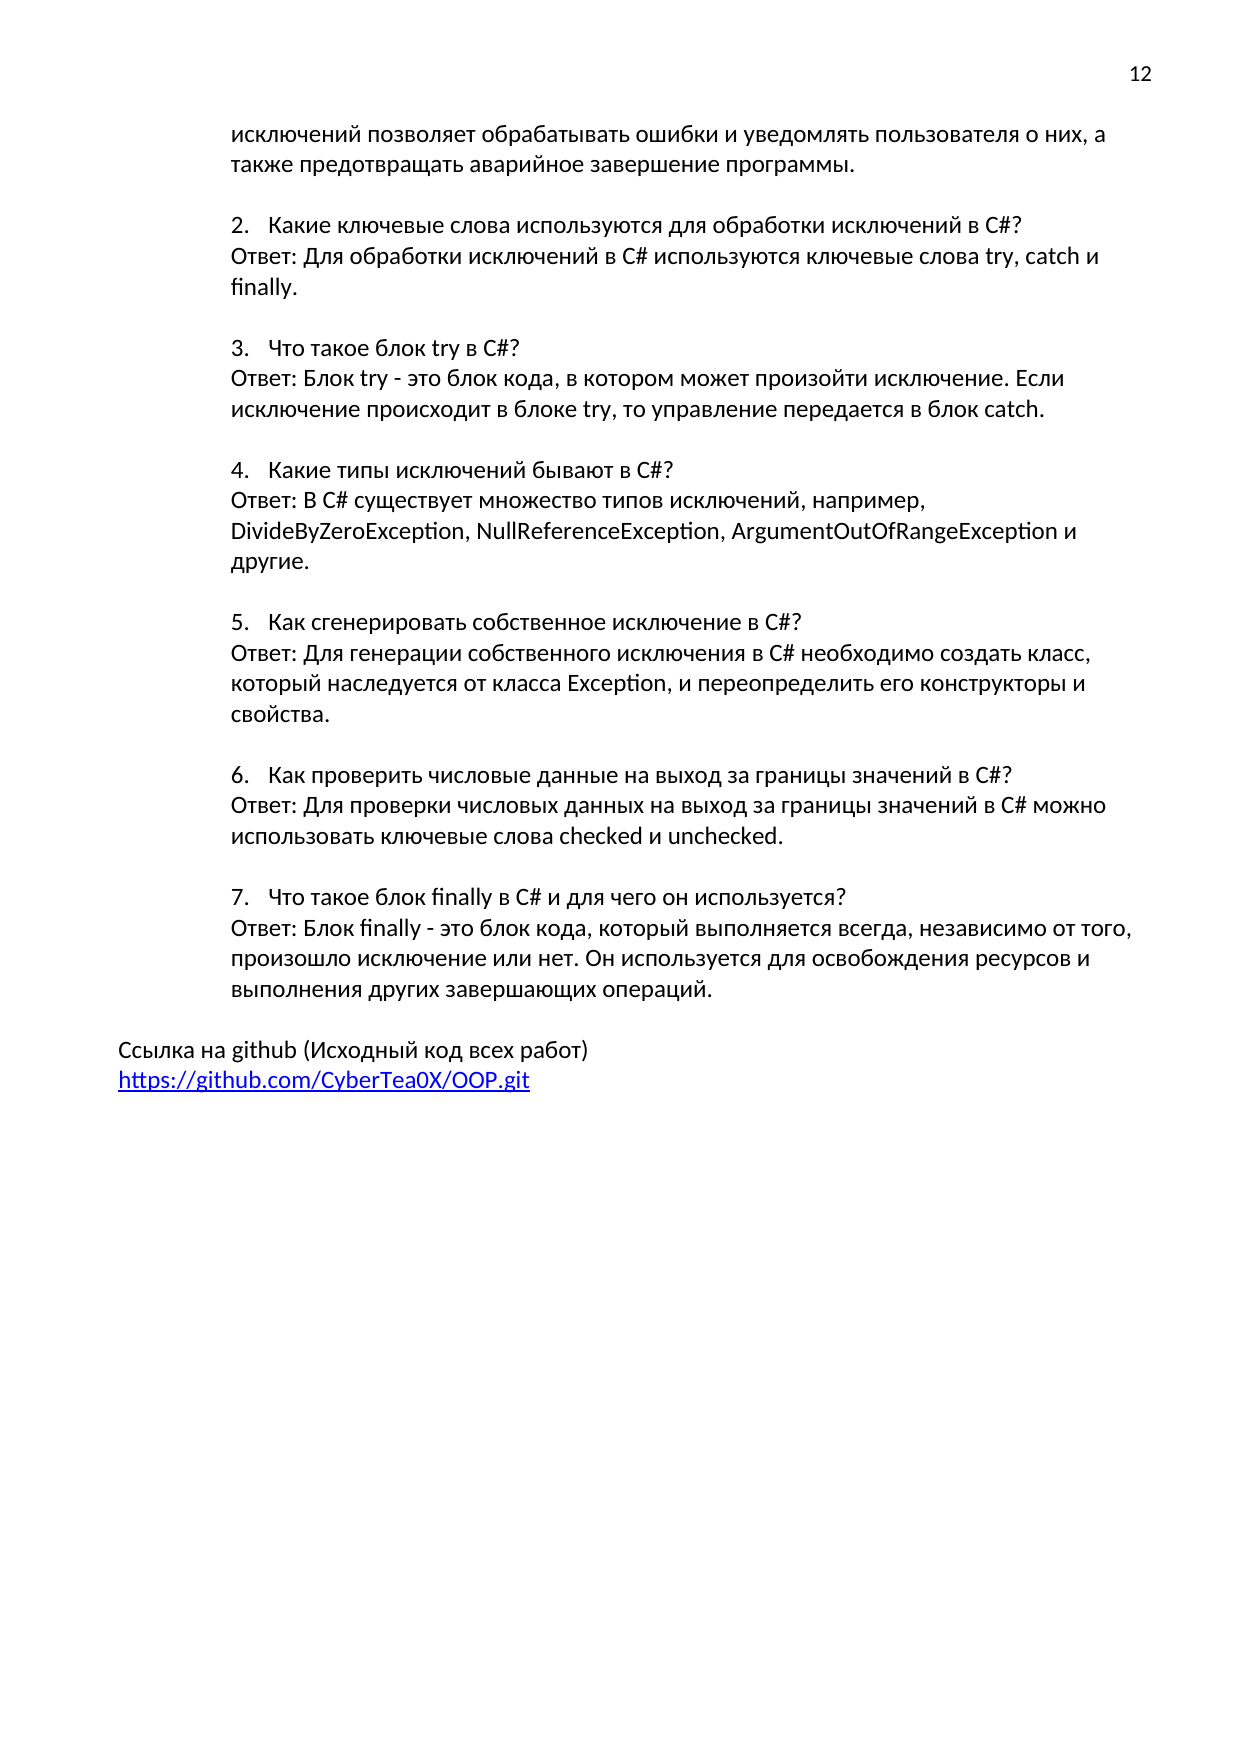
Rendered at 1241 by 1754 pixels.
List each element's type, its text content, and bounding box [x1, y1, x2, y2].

text Ответ: Для обработки исключений в C# используются ключевые слова try, catch и finally. [231, 240, 1152, 301]
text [231, 118, 1152, 179]
text Ответ: Для проверки числовых данных на выход за границы значений в C# можно использовать ключевые слова checked и unchecked. [231, 789, 1152, 851]
text Ссылка на github (Исходный код всех работ) [118, 1034, 1152, 1064]
text Ответ: Блок finally - это блок кода, который выполняется всегда, независимо от того, произошло исключение или нет. Он используется для освобождения ресурсов и выполнения других завершающих операций. [231, 912, 1152, 1003]
list Как проверить числовые данные на выход за границы значений в C#? [231, 759, 1152, 789]
text https://github.com/CyberTea0X/OOP.git [118, 1064, 1152, 1095]
text Ответ: Для генерации собственного исключения в C# необходимо создать класс, который наследуется от класса Exception, и переопределить его конструкторы и свойства. [231, 637, 1152, 728]
list Какие типы исключений бывают в C#? [231, 454, 1152, 484]
text Ответ: Блок try - это блок кода, в котором может произойти исключение. Если исключение происходит в блоке try, то управление передается в блок catch. [231, 362, 1152, 423]
text Ответ: В C# существует множество типов исключений, например, DivideByZeroException, NullReferenceException, ArgumentOutOfRangeException и другие. [231, 484, 1152, 576]
list Что такое блок finally в C# и для чего он используется? [231, 881, 1152, 912]
list Как сгенерировать собственное исключение в C#? [231, 606, 1152, 637]
list Какие ключевые слова используются для обработки исключений в C#? [231, 210, 1152, 240]
list Что такое блок try в C#? [231, 332, 1152, 362]
